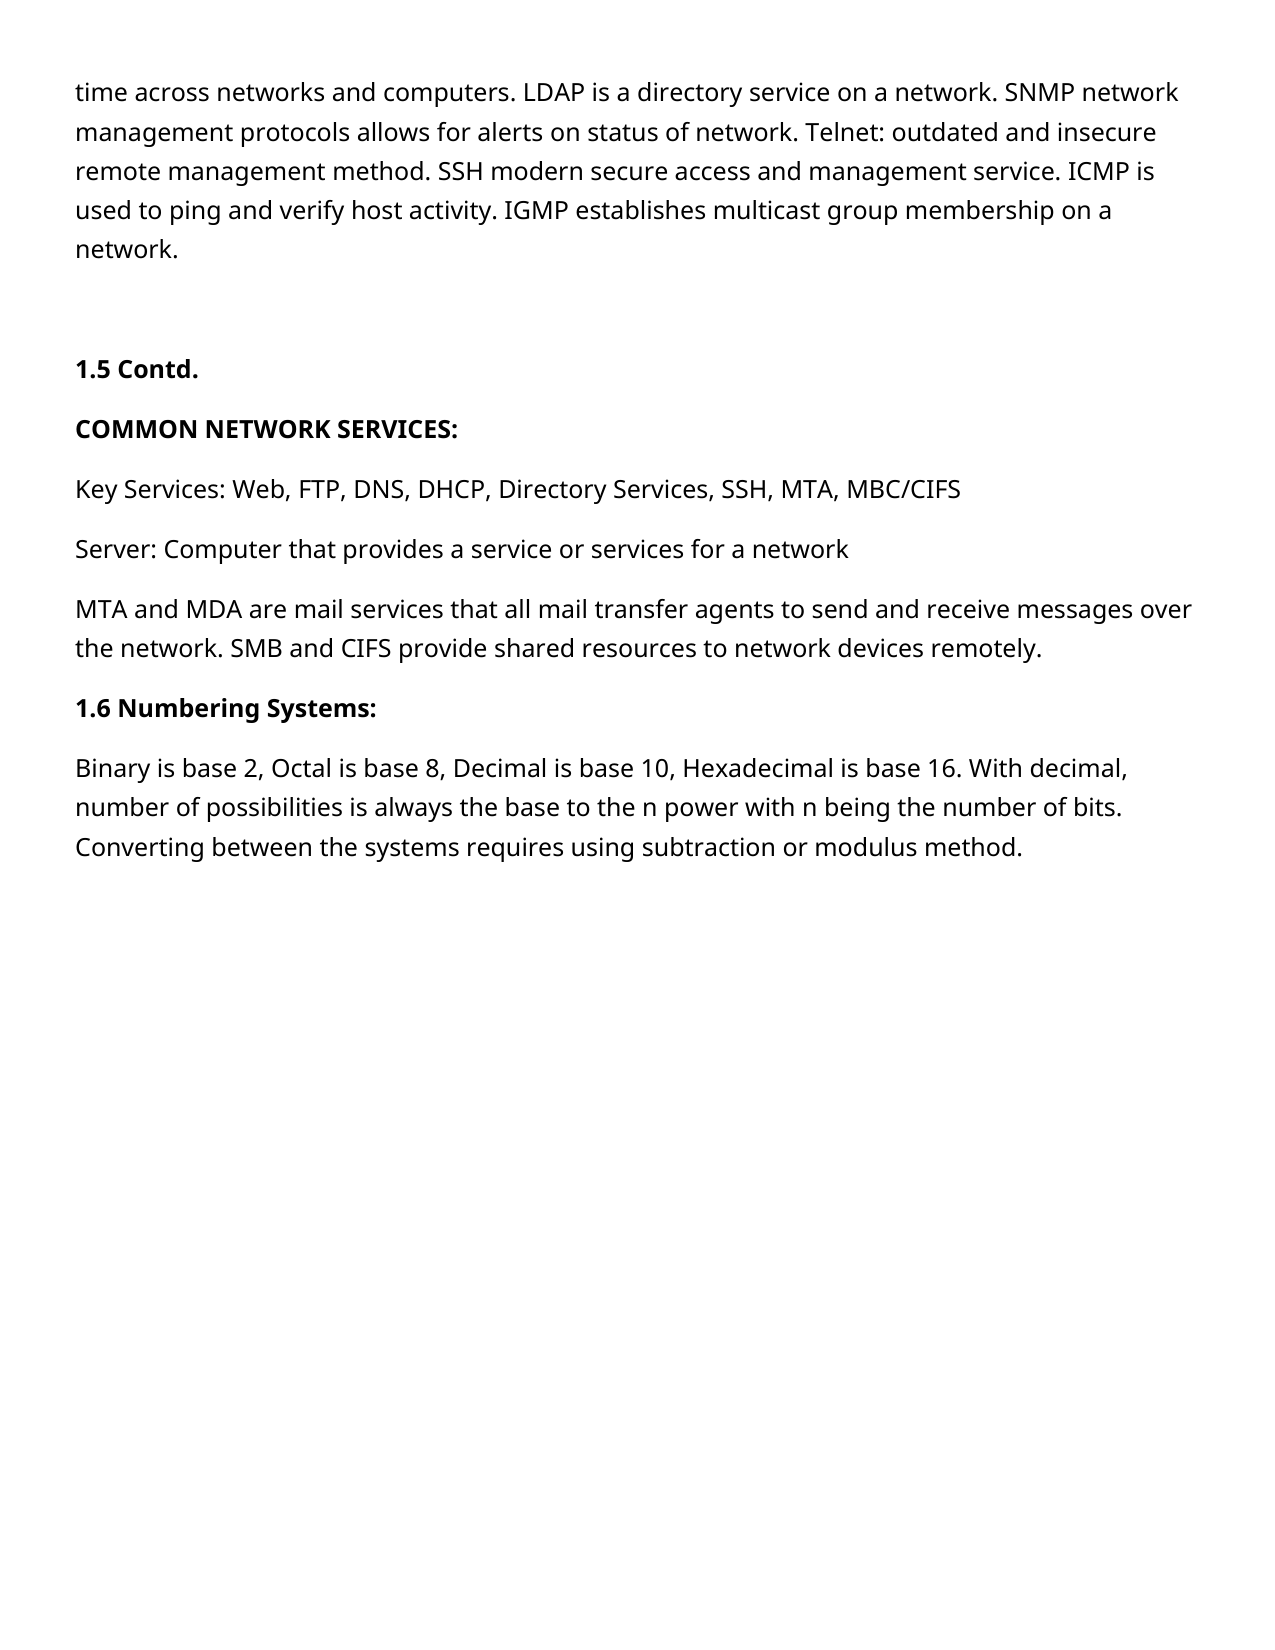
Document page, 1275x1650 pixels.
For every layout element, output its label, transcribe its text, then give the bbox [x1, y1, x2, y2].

text MTA and MDA are mail services that all mail transfer agents to send and receive messages over the network. SMB and CIFS provide shared resources to network devices remotely. [75, 592, 1200, 665]
text 1.5 Contd. [75, 352, 1200, 386]
text Server: Computer that provides a service or services for a network [75, 532, 1200, 566]
text 1.6 Numbering Systems: [75, 691, 1200, 725]
text Key Services: Web, FTP, DNS, DHCP, Directory Services, SSH, MTA, MBC/CIFS [75, 472, 1200, 506]
text COMMON NETWORK SERVICES: [75, 412, 1200, 446]
text Binary is base 2, Octal is base 8, Decimal is base 10, Hexadecimal is base 16. With decimal, number of possibilities is always the base to the n power with n being the number of bits. Converting between the systems requires using subtraction or modulus method. [75, 751, 1200, 863]
